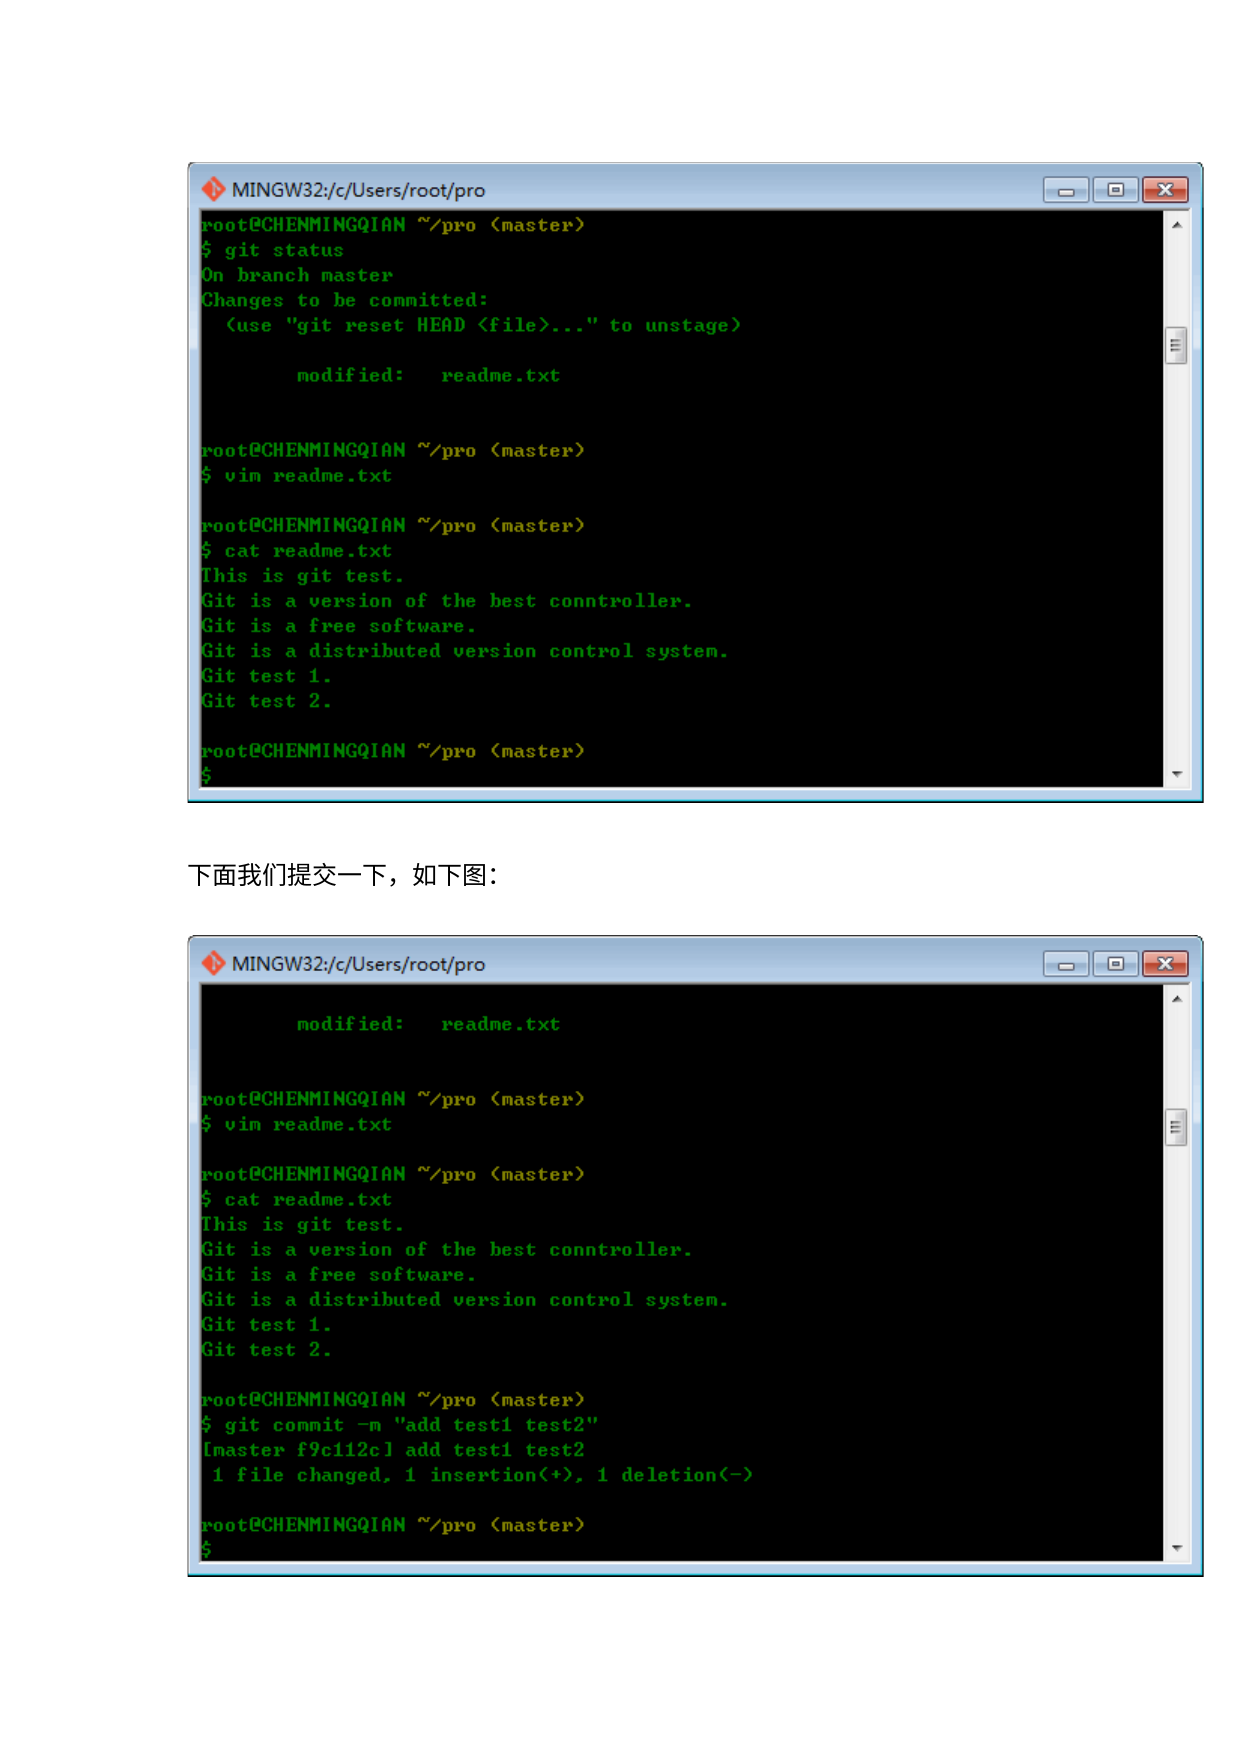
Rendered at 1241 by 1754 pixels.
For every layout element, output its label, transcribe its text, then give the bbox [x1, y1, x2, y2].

picture [187, 162, 1204, 803]
picture [187, 935, 1204, 1577]
text 下面我们提交一下，如下图： [187, 841, 1053, 906]
